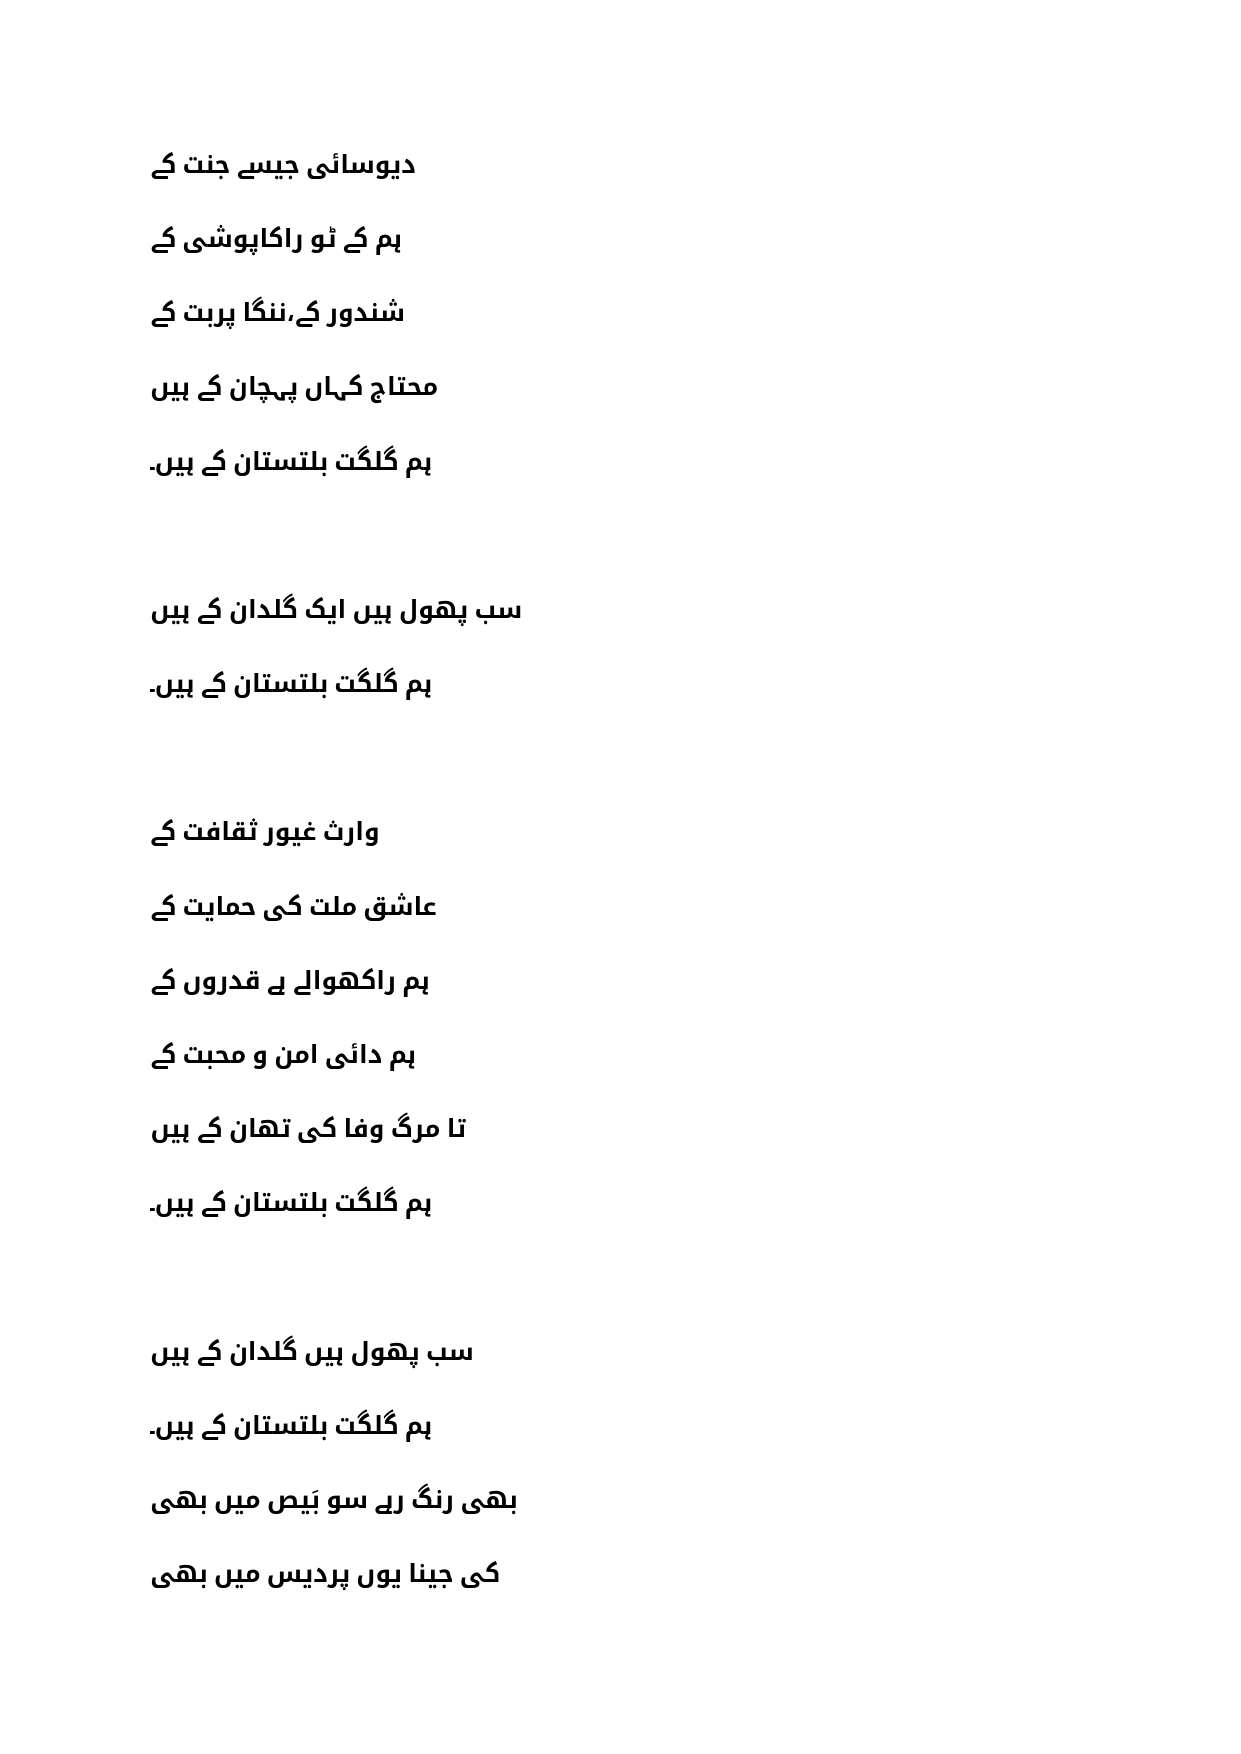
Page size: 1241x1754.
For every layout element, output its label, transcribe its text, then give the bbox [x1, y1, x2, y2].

text سب پھول ہیں ایک گلدان کے ہیں [150, 595, 1090, 624]
text ہم کے ٹو راکاپوشی کے [150, 224, 1090, 253]
text محتاج کہاں پہچان کے ہیں [150, 372, 1090, 401]
text بھی رنگ رہے سو بَیص میں بھی [150, 1485, 1090, 1514]
text ہم راکھوالے ہے قدروں کے [150, 966, 1090, 994]
text ہم گلگت بلتستان کے ہیں۔ [150, 447, 1090, 475]
text دیوسائی جیسے جنت کے [150, 150, 1090, 179]
text عاشق ملت کی حمایت کے [150, 892, 1090, 920]
text سب پھول ہیں گلدان کے ہیں [150, 1337, 1090, 1365]
text ہم گلگت بلتستان کے ہیں۔ [150, 1188, 1090, 1217]
text کی جینا یوں پردیس میں بھی [150, 1559, 1090, 1588]
text ہم گلگت بلتستان کے ہیں۔ [150, 669, 1090, 698]
text ہم دائی امن و محبت کے [150, 1040, 1090, 1069]
text شندور کے،ننگا پربت کے [150, 298, 1090, 327]
text ہم گلگت بلتستان کے ہیں۔ [150, 1411, 1090, 1439]
text تا مرگ وفا کی تھان کے ہیں [150, 1114, 1090, 1143]
text وارث غیور ثقافت کے [150, 817, 1090, 846]
